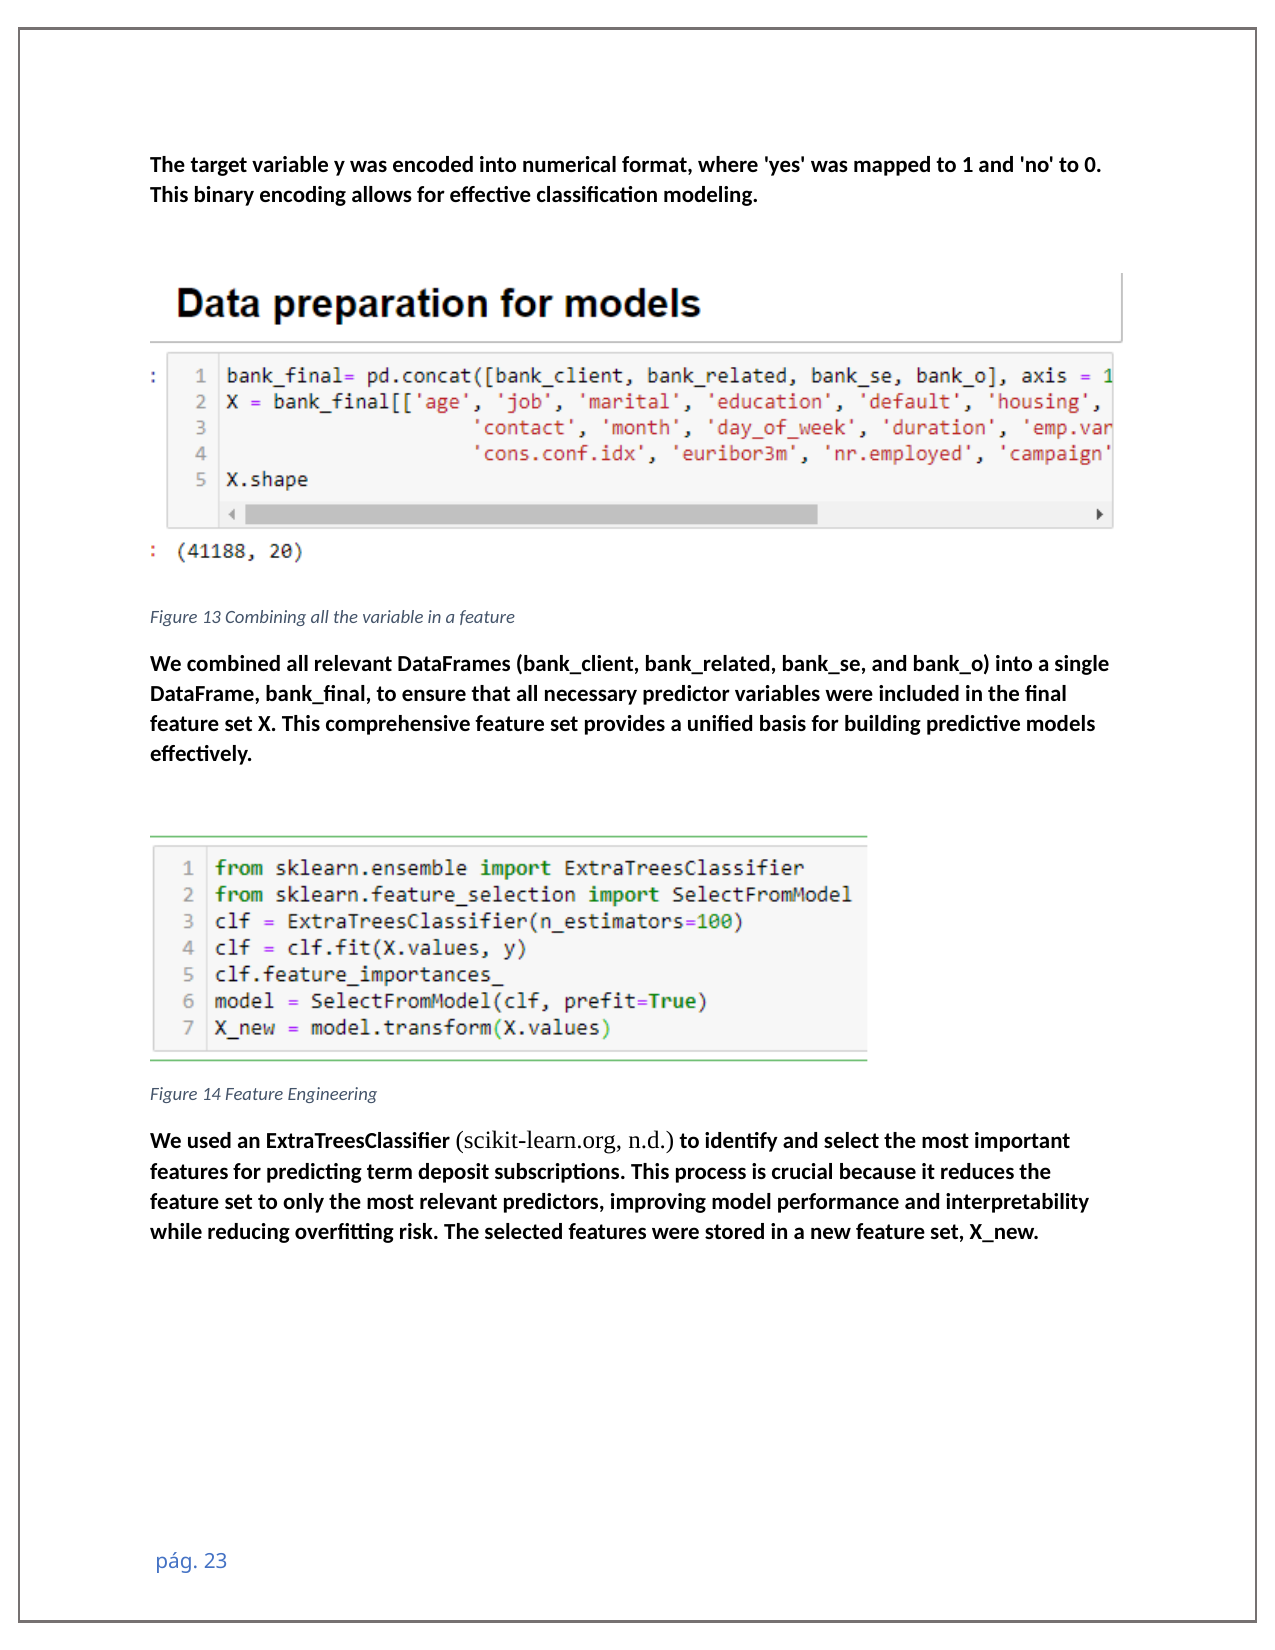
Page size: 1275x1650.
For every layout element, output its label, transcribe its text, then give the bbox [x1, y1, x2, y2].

text The target variable y was encoded into numerical format, where 'yes' was mapped to 1 and 'no' to 0. This binary encoding allows for effective classification modeling. [150, 150, 1125, 208]
text Figure 13 Combining all the variable in a feature [150, 605, 1125, 628]
text Figure 14 Feature Engineering [150, 1082, 1125, 1105]
text We combined all relevant DataFrames (bank_client, bank_related, bank_se, and bank_o) into a single DataFrame, bank_final, to ensure that all necessary predictor variables were included in the final feature set X. This comprehensive feature set provides a unified basis for building predictive models effectively. [150, 649, 1125, 767]
text We used an ExtraTreesClassifier (scikit-learn.org, n.d.) to identify and select the most important features for predicting term deposit subscriptions. This process is crucial because it reduces the feature set to only the most relevant predictors, improving model performance and interpretability while reducing overfitting risk. The selected features were stored in a new feature set, X_new. [150, 1126, 1125, 1245]
picture [150, 273, 1125, 587]
picture [150, 833, 868, 1063]
